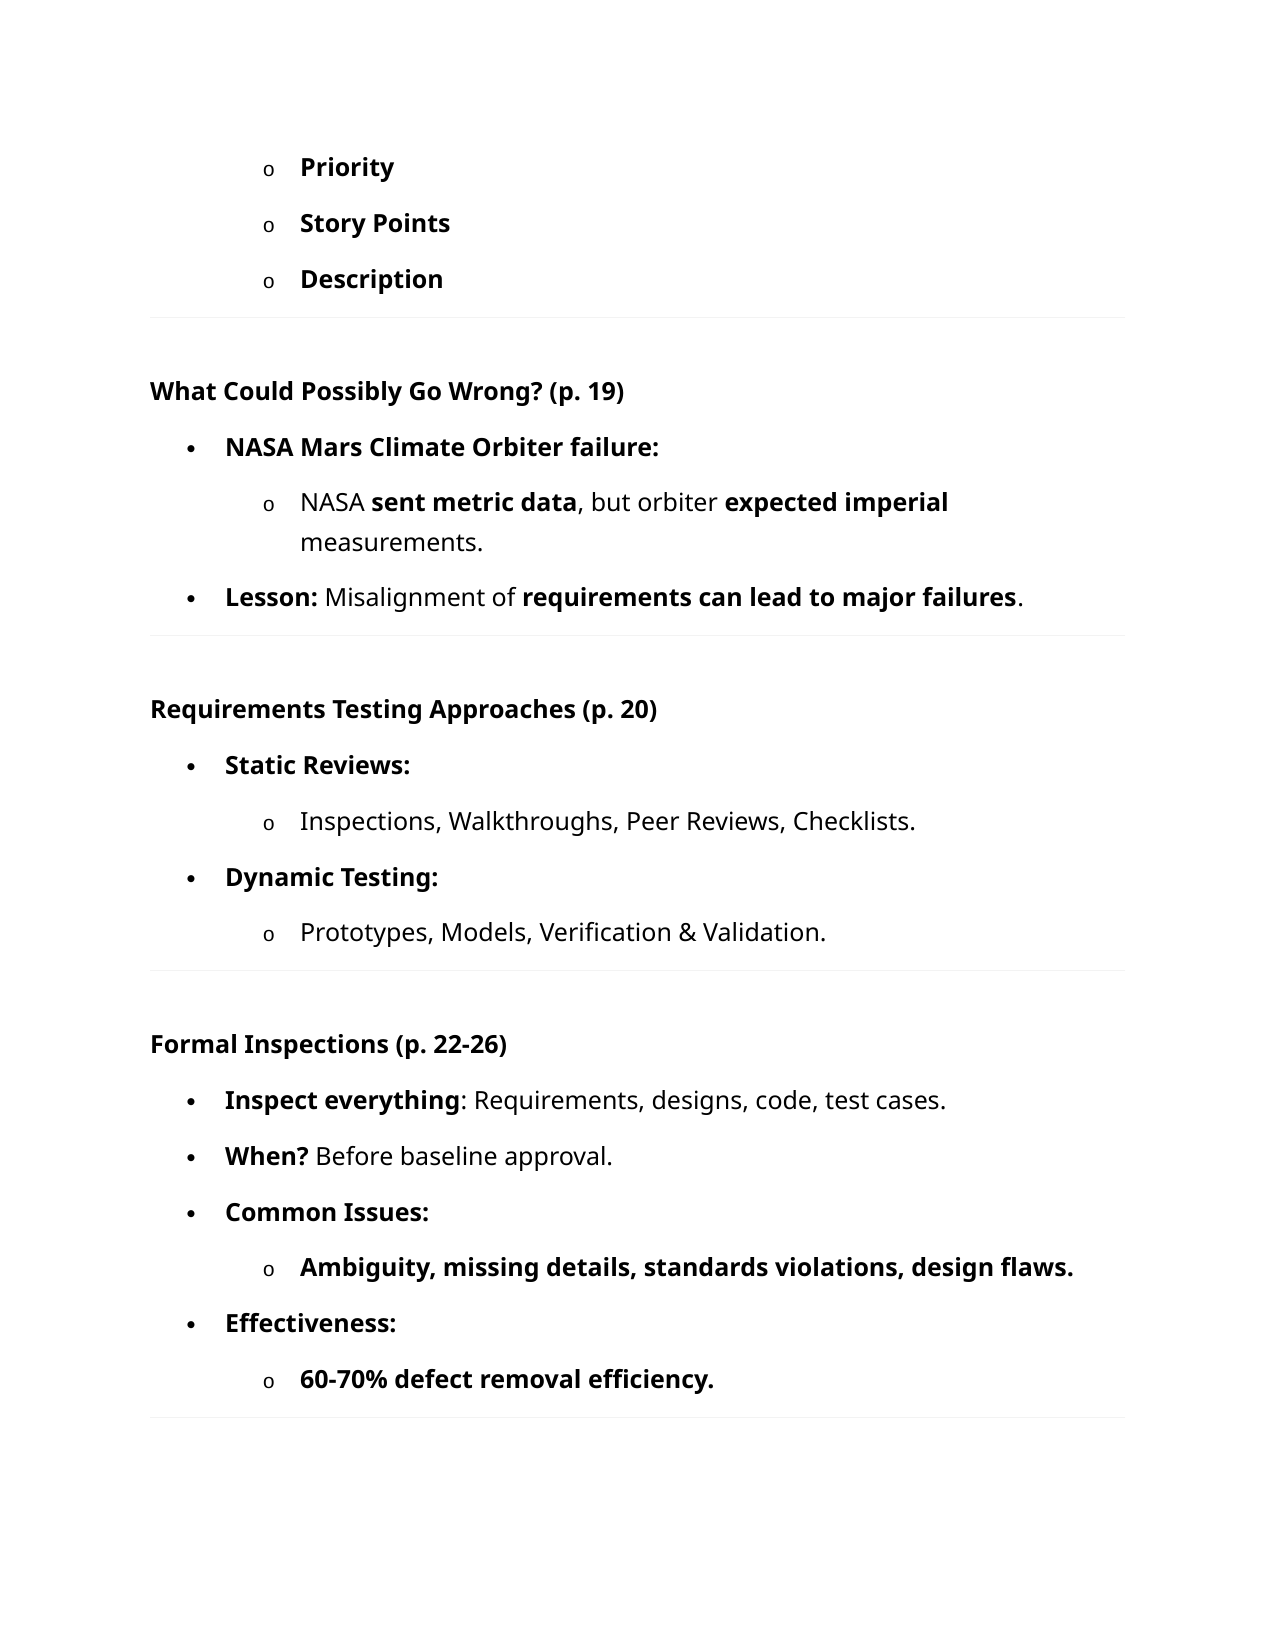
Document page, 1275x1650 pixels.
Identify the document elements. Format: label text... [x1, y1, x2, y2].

list Inspect everything: Requirements, designs, code, test cases. [187, 1082, 1125, 1117]
list Description [262, 262, 1125, 296]
list Static Reviews: [187, 747, 1125, 782]
text Formal Inspections (p. 22-26) [150, 1027, 1125, 1061]
list Prototypes, Models, Verification & Validation. [262, 915, 1125, 949]
list Story Points [262, 206, 1125, 240]
list Lesson: Misalignment of requirements can lead to major failures. [187, 580, 1125, 614]
list Ambiguity, missing details, standards violations, design flaws. [262, 1250, 1125, 1284]
text What Could Possibly Go Wrong? (p. 19) [150, 373, 1125, 407]
list Priority [262, 150, 1125, 184]
list Common Issues: [187, 1194, 1125, 1228]
text Requirements Testing Approaches (p. 20) [150, 692, 1125, 726]
list Dynamic Testing: [187, 859, 1125, 893]
list Inspections, Walkthroughs, Peer Reviews, Checklists. [262, 803, 1125, 837]
list When? Before baseline approval. [187, 1138, 1125, 1172]
list 60-70% defect removal efficiency. [262, 1362, 1125, 1396]
list NASA Mars Climate Orbiter failure: [187, 429, 1125, 463]
list NASA sent metric data, but orbiter expected imperial measurements. [262, 485, 1125, 558]
list Effectiveness: [187, 1306, 1125, 1340]
